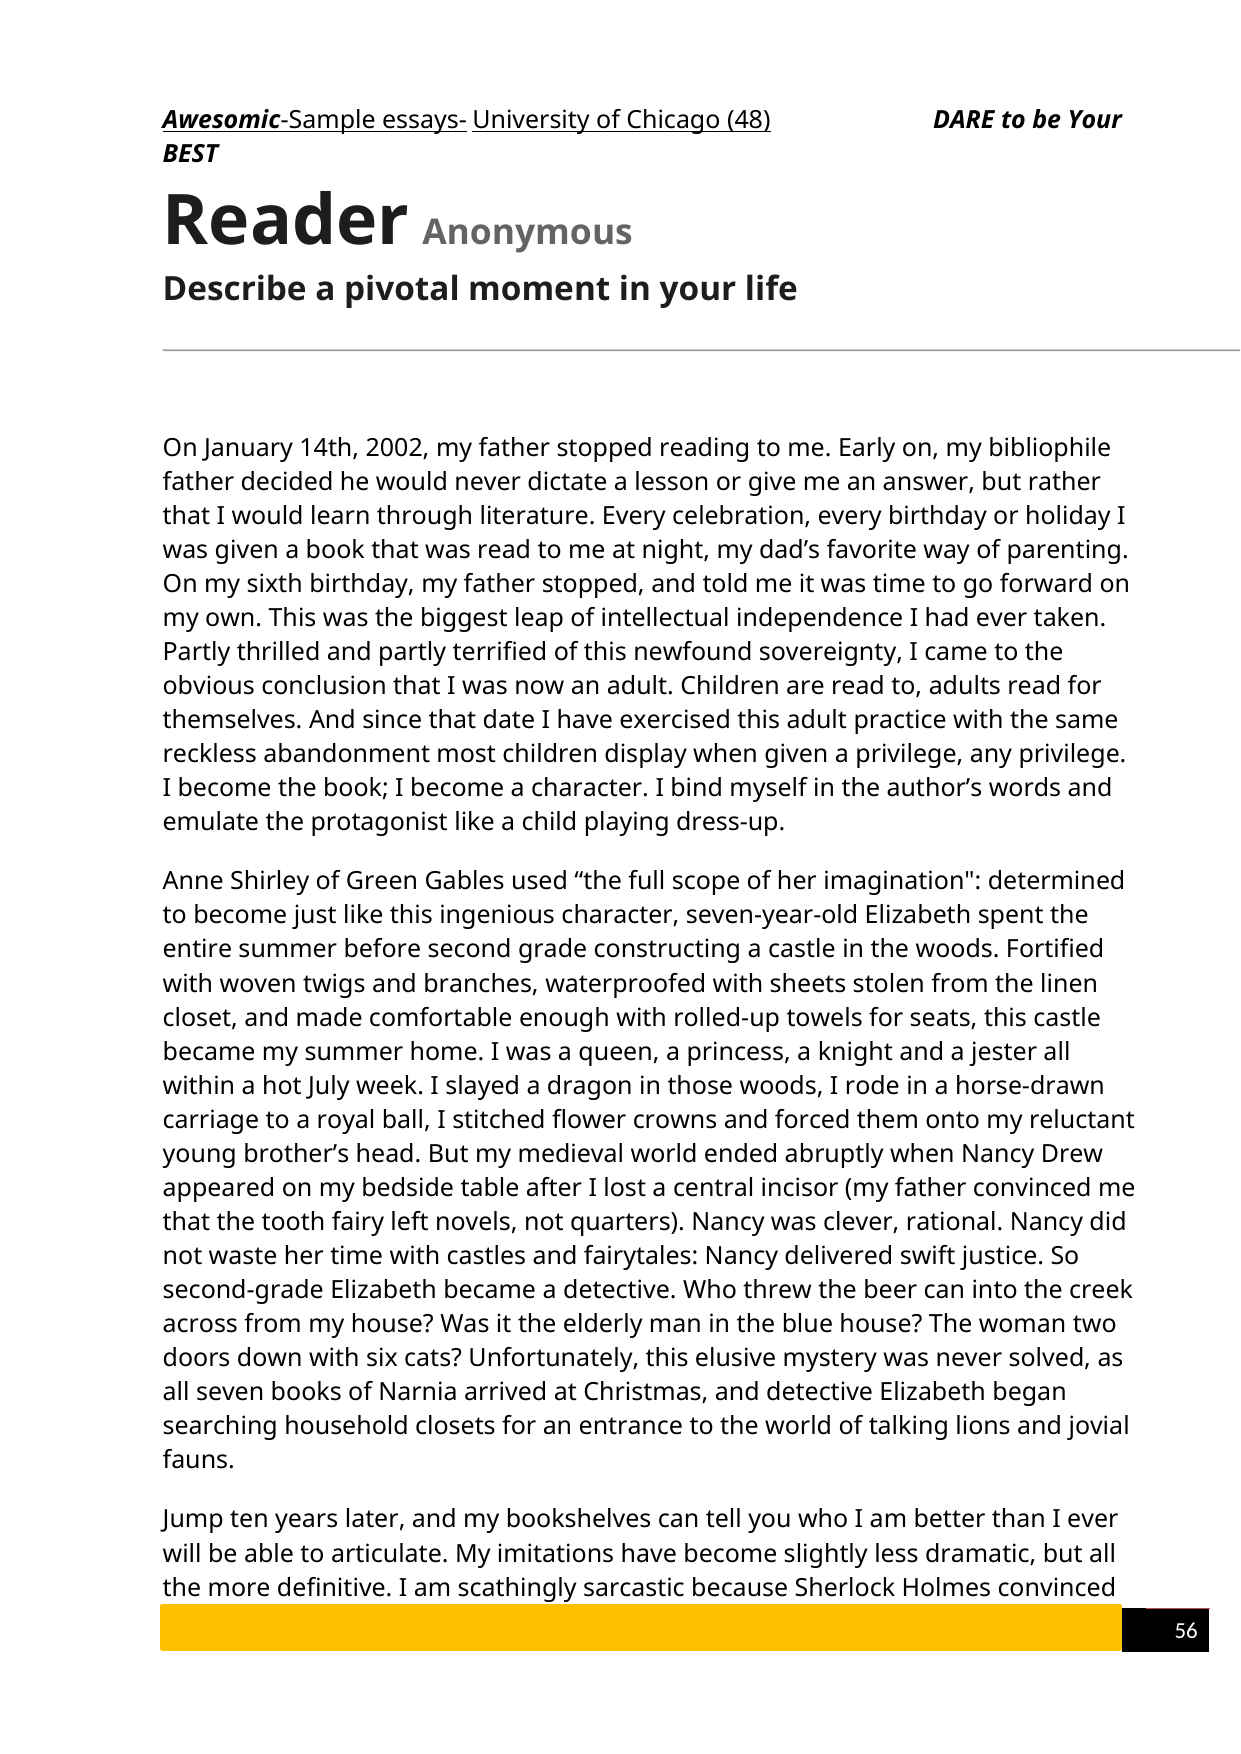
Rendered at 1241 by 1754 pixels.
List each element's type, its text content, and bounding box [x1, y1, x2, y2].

text Describe a pivotal moment in your life [162, 265, 1137, 310]
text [162, 1501, 1137, 1603]
text Anne Shirley of Green Gables used “the full scope of her imagination": determined to become just like this ingenious character, seven-year-old Elizabeth spent the entire summer before second grade constructing a castle in the woods. Fortified with woven twigs and branches, waterproofed with sheets stolen from the linen closet, and made comfortable enough with rolled-up towels for seats, this castle became my summer home. I was a queen, a princess, a knight and a jester all within a hot July week. I slayed a dragon in those woods, I rode in a horse-drawn carriage to a royal ball, I stitched flower crowns and forced them onto my reluctant young brother’s head. But my medieval world ended abruptly when Nancy Drew appeared on my bedside table after I lost a central incisor (my father convinced me that the tooth fairy left novels, not quarters). Nancy was clever, rational. Nancy did not waste her time with castles and fairytales: Nancy delivered swift justice. So second-grade Elizabeth became a detective. Who threw the beer can into the creek across from my house? Was it the elderly man in the blue house? The woman two doors down with six cats? Unfortunately, this elusive mystery was never solved, as all seven books of Narnia arrived at Christmas, and detective Elizabeth began searching household closets for an entrance to the world of talking lions and jovial fauns. [162, 863, 1137, 1476]
text Reader Anonymous [162, 170, 1137, 265]
text On January 14th, 2002, my father stopped reading to me. Early on, my bibliophile father decided he would never dictate a lesson or give me an answer, but rather that I would learn through literature. Every celebration, every birthday or holiday I was given a book that was read to me at night, my dad’s favorite way of parenting. On my sixth birthday, my father stopped, and told me it was time to go forward on my own. This was the biggest leap of intellectual independence I had ever taken. Partly thrilled and partly terrified of this newfound sovereignty, I came to the obvious conclusion that I was now an adult. Children are read to, adults read for themselves. And since that date I have exercised this adult practice with the same reckless abandonment most children display when given a privilege, any privilege. I become the book; I become a character. I bind myself in the author’s words and emulate the protagonist like a child playing dress-up. [162, 429, 1137, 838]
